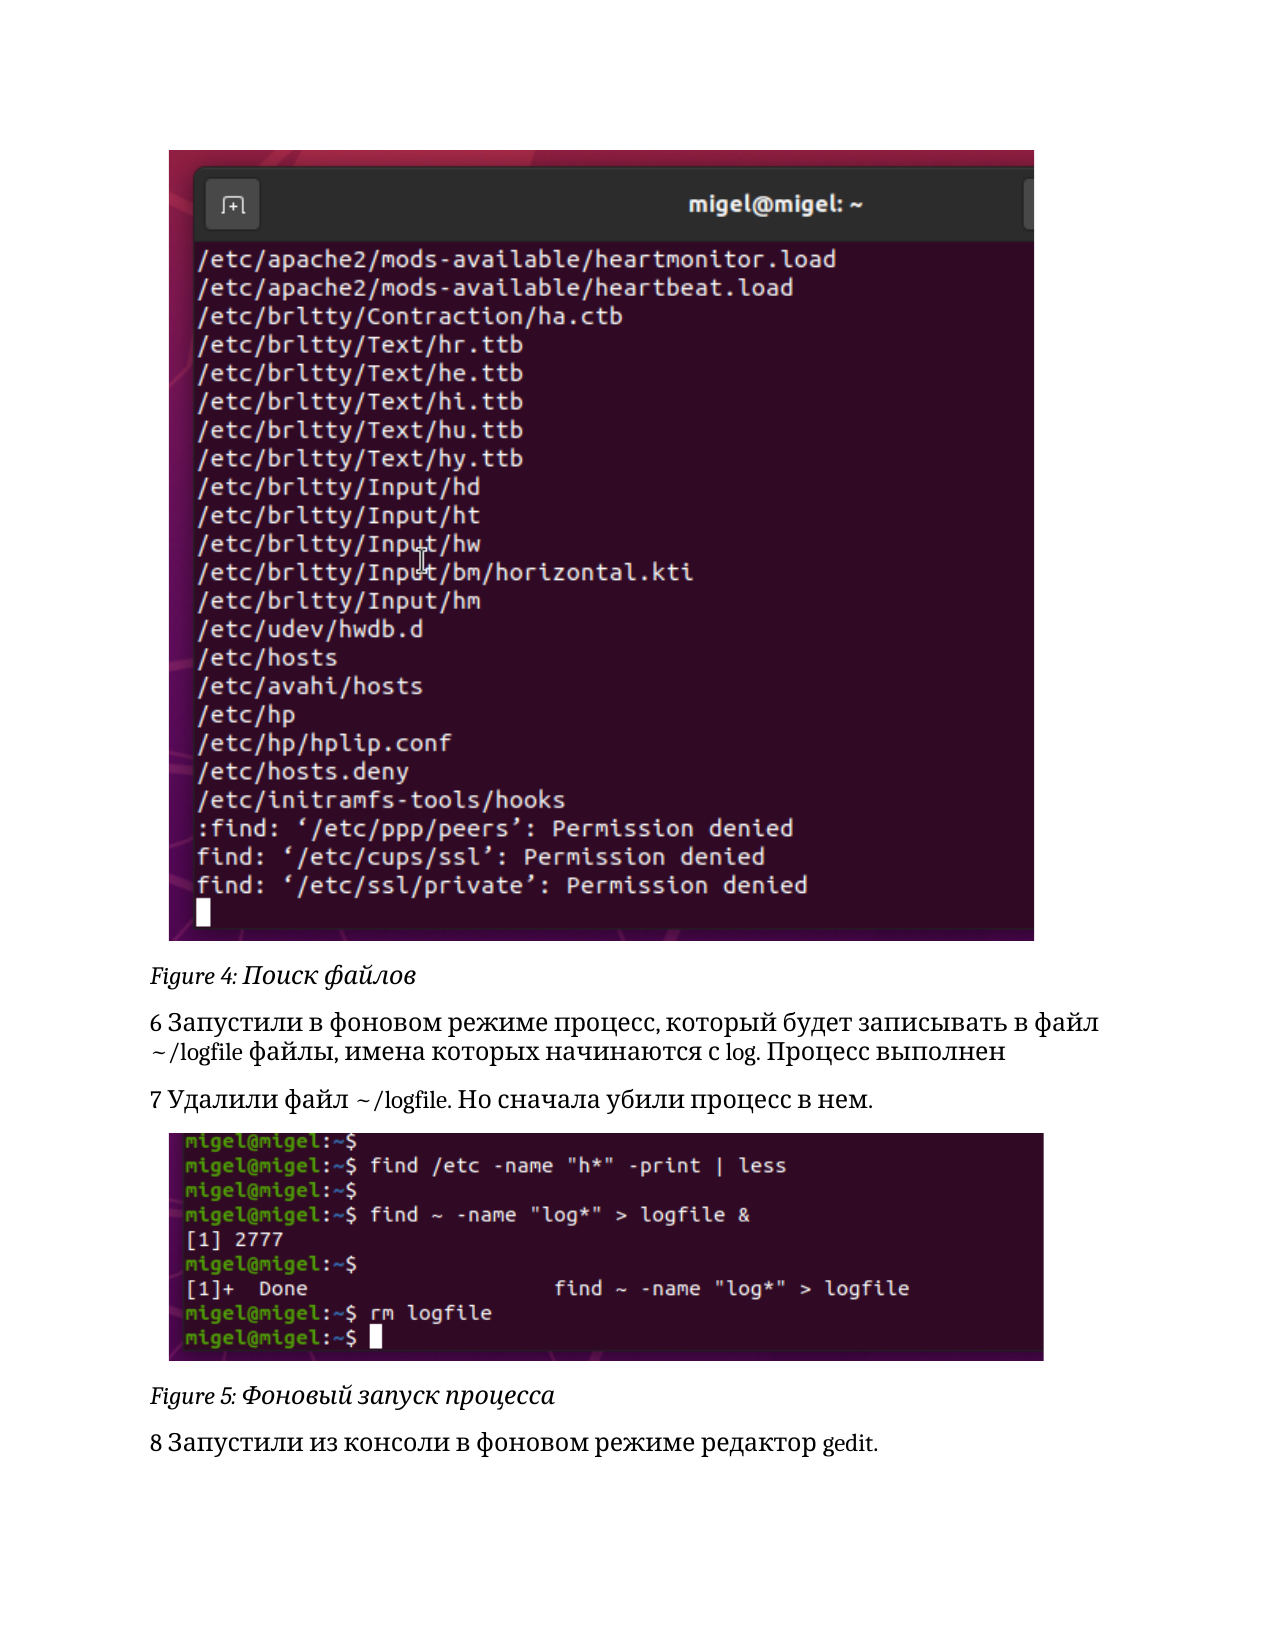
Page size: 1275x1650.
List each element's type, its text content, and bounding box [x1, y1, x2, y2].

picture [168, 150, 1035, 941]
text 7 Удалили файл ~/logfile. Но сначала убили процесс в нем. [150, 1086, 1125, 1114]
picture [168, 1133, 1044, 1361]
text Figure 4: Поиск файлов [150, 962, 1125, 991]
text 6 Запустили в фоновом режиме процесс, который будет записывать в файл ~/logfile файлы, имена которых начинаются с log. Процесс выполнен [150, 1009, 1125, 1067]
text 8 Запустили из консоли в фоновом режиме редактор gedit. [150, 1429, 1125, 1458]
text Figure 5: Фоновый запуск процесса [150, 1382, 1125, 1410]
